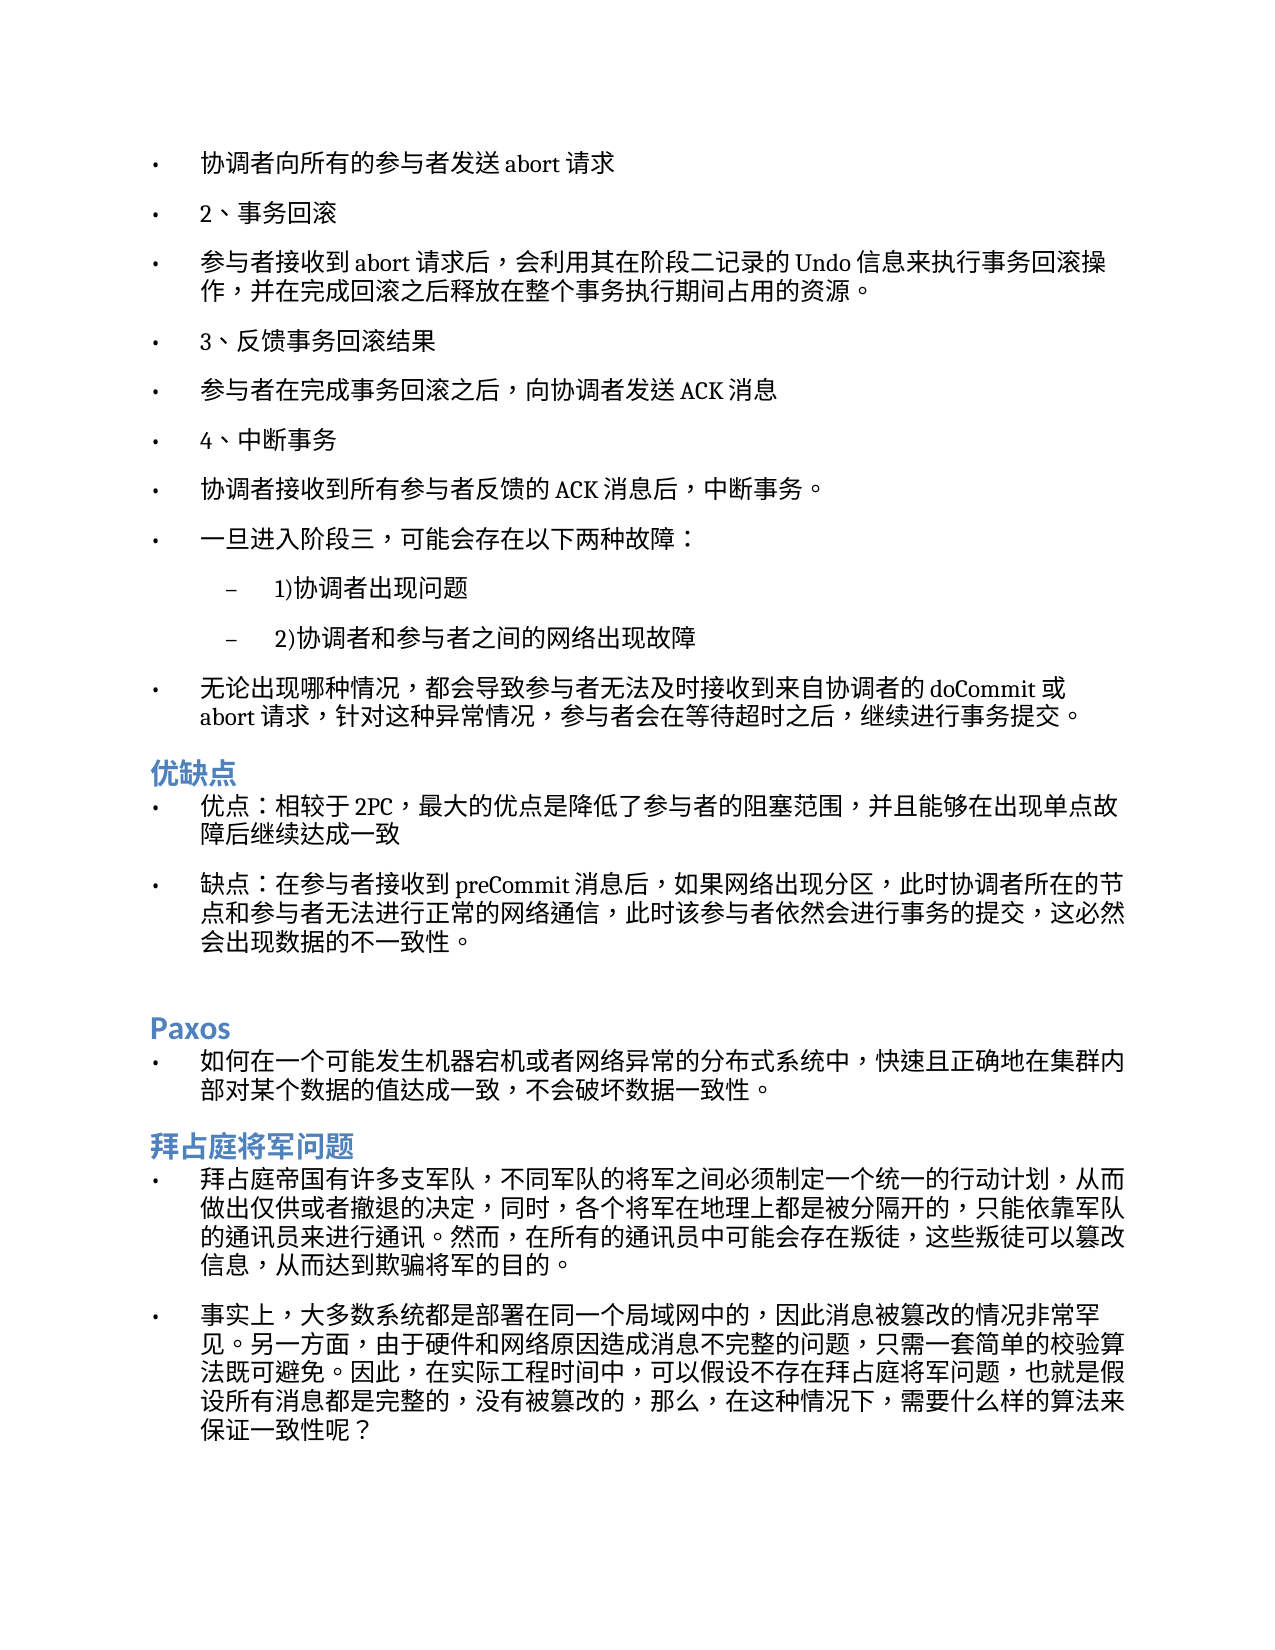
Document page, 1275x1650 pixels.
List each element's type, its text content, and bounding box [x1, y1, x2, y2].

list 协调者向所有的参与者发送abort请求 [150, 150, 1125, 179]
list 参与者接收到abort请求后，会利用其在阶段二记录的Undo信息来执行事务回滚操作，并在完成回滚之后释放在整个事务执行期间占用的资源。 [150, 249, 1125, 307]
list 事实上，大多数系统都是部署在同一个局域网中的，因此消息被篡改的情况非常罕见。另一方面，由于硬件和网络原因造成消息不完整的问题，只需一套简单的校验算法既可避免。因此，在实际工程时间中，可以假设不存在拜占庭将军问题，也就是假设所有消息都是完整的，没有被篡改的，那么，在这种情况下，需要什么样的算法来保证一致性呢？ [150, 1302, 1125, 1446]
list 参与者在完成事务回滚之后，向协调者发送ACK消息 [150, 377, 1125, 406]
list 3、反馈事务回滚结果 [150, 327, 1125, 356]
subtitle Paxos [150, 1007, 1125, 1048]
list 缺点：在参与者接收到preCommit消息后，如果网络出现分区，此时协调者所在的节点和参与者无法进行正常的网络通信，此时该参与者依然会进行事务的提交，这必然会出现数据的不一致性。 [150, 871, 1125, 957]
list 如何在一个可能发生机器宕机或者网络异常的分布式系统中，快速且正确地在集群内部对某个数据的值达成一致，不会破坏数据一致性。 [150, 1048, 1125, 1105]
list 2、事务回滚 [150, 199, 1125, 228]
list 4、中断事务 [150, 427, 1125, 455]
list 2)协调者和参与者之间的网络出现故障 [225, 625, 1125, 654]
list 一旦进入阶段三，可能会存在以下两种故障： [150, 526, 1125, 554]
subtitle 拜占庭将军问题 [150, 1126, 1125, 1166]
subtitle 优缺点 [150, 753, 1125, 793]
list 拜占庭帝国有许多支军队，不同军队的将军之间必须制定一个统一的行动计划，从而做出仅供或者撤退的决定，同时，各个将军在地理上都是被分隔开的，只能依靠军队的通讯员来进行通讯。然而，在所有的通讯员中可能会存在叛徒，这些叛徒可以篡改信息，从而达到欺骗将军的目的。 [150, 1166, 1125, 1281]
list 优点：相较于2PC，最大的优点是降低了参与者的阻塞范围，并且能够在出现单点故障后继续达成一致 [150, 793, 1125, 850]
list 协调者接收到所有参与者反馈的ACK消息后，中断事务。 [150, 476, 1125, 505]
list 1)协调者出现问题 [225, 575, 1125, 604]
list 无论出现哪种情况，都会导致参与者无法及时接收到来自协调者的doCommit或abort请求，针对这种异常情况，参与者会在等待超时之后，继续进行事务提交。 [150, 674, 1125, 732]
